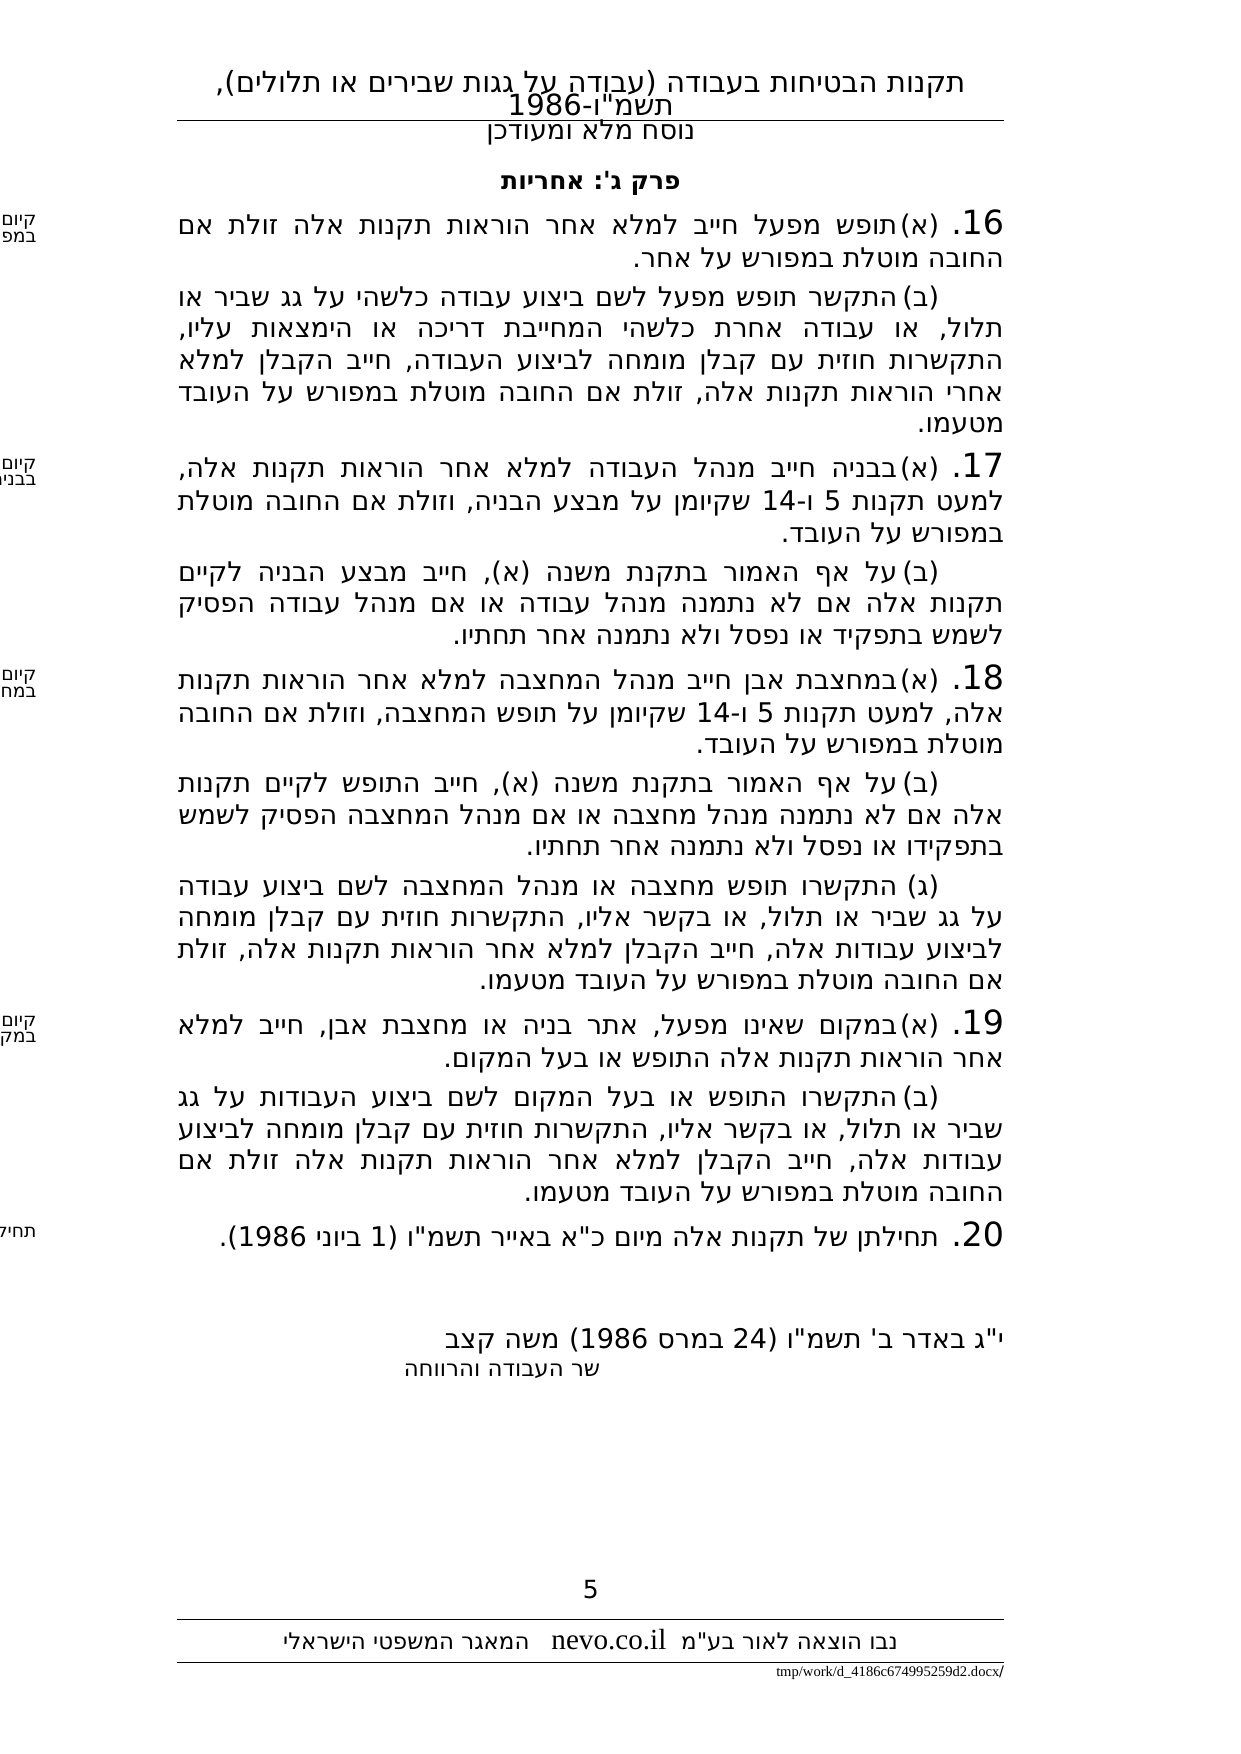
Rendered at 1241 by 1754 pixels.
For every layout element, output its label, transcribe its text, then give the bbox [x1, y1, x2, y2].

text (ב) התקשר תופש מפעל לשם ביצוע עבודה כלשהי על גג שביר או תלול, או עבודה אחרת כלשהי המחייבת דריכה או הימצאות עליו, התקשרות חוזית עם קבלן מומחה לביצוע העבודה, חייב הקבלן למלא אחרי הוראות תקנות אלה, זולת אם החובה מוטלת במפורש על העובד מטעמו. [177, 281, 1004, 439]
text (ג) התקשרו תופש מחצבה או מנהל המחצבה לשם ביצוע עבודה על גג שביר או תלול, או בקשר אליו, התקשרות חוזית עם קבלן מומחה לביצוע עבודות אלה, חייב הקבלן למלא אחר הוראות תקנות אלה, זולת אם החובה מוטלת במפורש על העובד מטעמו. [177, 870, 1004, 996]
text 20. תחילתן של תקנות אלה מיום כ"א באייר תשמ"ו (1 ביוני 1986). [177, 1215, 1004, 1254]
text (ב) על אף האמור בתקנת משנה (א), חייב מבצע הבניה לקיים תקנות אלה אם לא נתמנה מנהל עבודה או אם מנהל עבודה הפסיק לשמש בתפקיד או נפסל ולא נתמנה אחר תחתיו. [177, 556, 1004, 651]
text י"ג באדר ב' תשמ"ו (24 במרס 1986) משה קצב [177, 1323, 1004, 1355]
text 17. (א) בבניה חייב מנהל העבודה למלא אחר הוראות תקנות אלה, למעט תקנות 5 ו-14 שקיומן על מבצע הבניה, וזולת אם החובה מוטלת במפורש על העובד. [177, 446, 1004, 548]
text פרק ג': אחריות [177, 167, 1004, 196]
text (ב) על אף האמור בתקנת משנה (א), חייב התופש לקיים תקנות אלה אם לא נתמנה מנהל מחצבה או אם מנהל המחצבה הפסיק לשמש בתפקידו או נפסל ולא נתמנה אחר תחתיו. [177, 768, 1004, 862]
text 19. (א) במקום שאינו מפעל, אתר בניה או מחצבת אבן, חייב למלא אחר הוראות תקנות אלה התופש או בעל המקום. [177, 1003, 1004, 1074]
text 18. (א) במחצבת אבן חייב מנהל המחצבה למלא אחר הוראות תקנות אלה, למעט תקנות 5 ו-14 שקיומן על תופש המחצבה, וזולת אם החובה מוטלת במפורש על העובד. [177, 658, 1004, 760]
text שר העבודה והרווחה [177, 1355, 1004, 1382]
text 16. (א) תופש מפעל חייב למלא אחר הוראות תקנות אלה זולת אם החובה מוטלת במפורש על אחר. [177, 203, 1004, 274]
text (ב) התקשרו התופש או בעל המקום לשם ביצוע העבודות על גג שביר או תלול, או בקשר אליו, התקשרות חוזית עם קבלן מומחה לביצוע עבודות אלה, חייב הקבלן למלא אחר הוראות תקנות אלה זולת אם החובה מוטלת במפורש על העובד מטעמו. [177, 1081, 1004, 1208]
